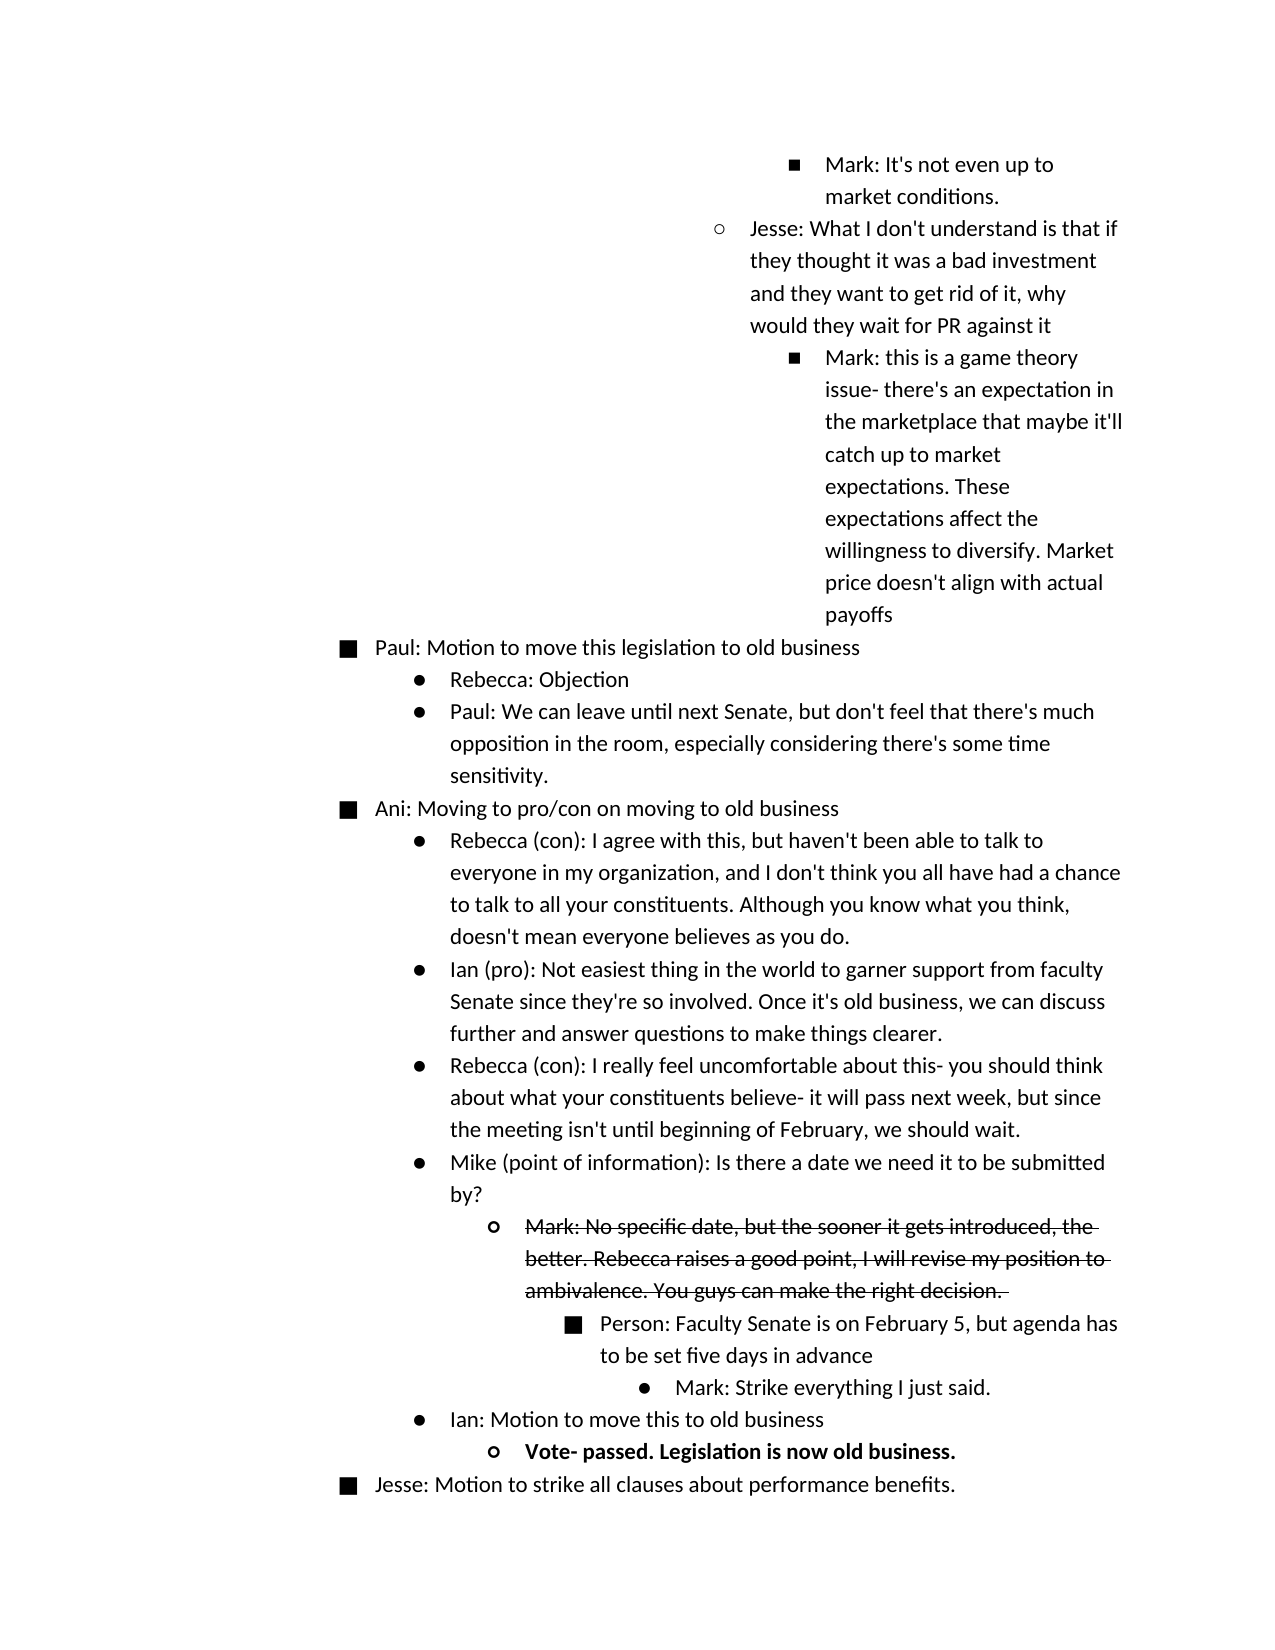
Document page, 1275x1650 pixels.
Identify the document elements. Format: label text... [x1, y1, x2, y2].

list Mark: Strike everything I just said. [637, 1373, 1125, 1401]
list Rebecca (con): I agree with this, but haven't been able to talk to everyone in my organization, and I don't think you all have had a chance to talk to all your constituents. Although you know what you think, doesn't mean everyone believes as you do. [412, 826, 1125, 951]
list Paul: Motion to move this legislation to old business [337, 633, 1125, 661]
list Rebecca (con): I really feel uncomfortable about this- you should think about what your constituents believe- it will pass next week, but since the meeting isn't until beginning of February, we should wait. [412, 1051, 1125, 1144]
list Vote- passed. Legislation is now old business. [487, 1437, 1125, 1466]
list Ian: Motion to move this to old business [412, 1405, 1125, 1433]
list Mark: this is a game theory issue- there's an expectation in the marketplace that maybe it'll catch up to market expectations. These expectations affect the willingness to diversify. Market price doesn't align with actual payoffs [787, 343, 1125, 629]
list Ian (pro): Not easiest thing in the world to garner support from faculty Senate since they're so involved. Once it's old business, we can discuss further and answer questions to make things clearer. [412, 955, 1125, 1047]
list Person: Faculty Senate is on February 5, but agenda has to be set five days in advance [562, 1309, 1125, 1369]
list Jesse: Motion to strike all clauses about performance benefits. [337, 1470, 1125, 1498]
list Paul: We can leave until next Senate, but don't feel that there's much opposition in the room, especially considering there's some time sensitivity. [412, 697, 1125, 789]
list Ani: Moving to pro/con on moving to old business [337, 794, 1125, 822]
list Mike (point of information): Is there a date we need it to be submitted by? [412, 1148, 1125, 1208]
list Mark: No specific date, but the sooner it gets introduced, the better. Rebecca raises a good point, I will revise my position to ambivalence. You guys can make the right decision. [487, 1212, 1125, 1304]
list Rebecca: Objection [412, 665, 1125, 693]
list Mark: It's not even up to market conditions. [787, 150, 1125, 210]
list Jesse: What I don't understand is that if they thought it was a bad investment and they want to get rid of it, why would they wait for PR against it [712, 214, 1125, 339]
